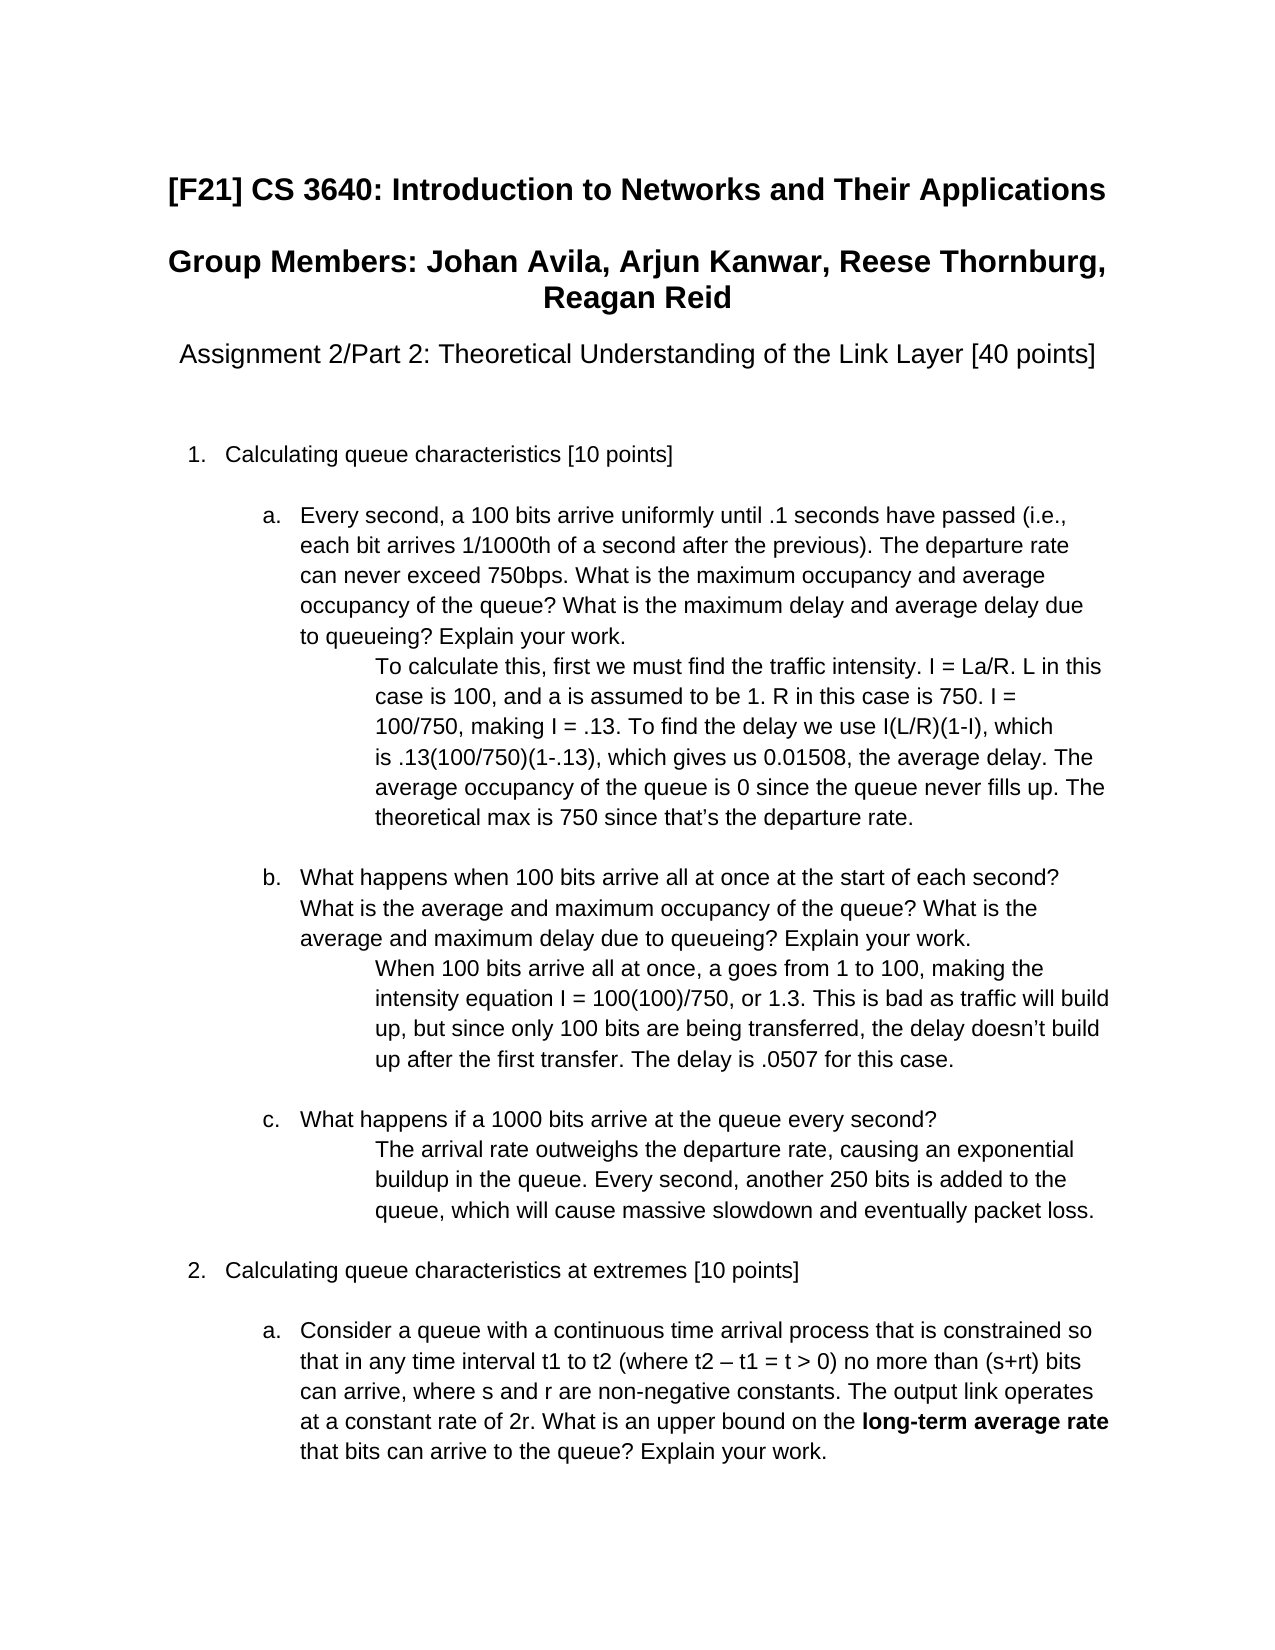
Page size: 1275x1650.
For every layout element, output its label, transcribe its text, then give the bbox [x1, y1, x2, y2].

list Every second, a 100 bits arrive uniformly until .1 seconds have passed (i.e., each bit arrives 1/1000th of a second after the previous). The departure rate can never exceed 750bps. What is the maximum occupancy and average occupancy of the queue? What is the maximum delay and average delay due to queueing? Explain your work. [262, 502, 1108, 649]
list Calculating queue characteristics [10 points] [187, 441, 1125, 468]
list What happens if a 1000 bits arrive at the queue every second? [262, 1106, 1125, 1132]
list Calculating queue characteristics at extremes [10 points] [187, 1257, 1125, 1283]
text Assignment 2/Part 2: Theoretical Understanding of the Link Layer [40 points] [150, 338, 1125, 370]
text To calculate this, first we must find the traffic intensity. I = La/R. L in this case is 100, and a is assumed to be 1. R in this case is 750. I = 100/750, making I = .13. To find the delay we use I(L/R)(1-I), which is .13(100/750)(1-.13), which gives us 0.01508, the average delay. The average occupancy of the queue is 0 since the queue never fills up. The theoretical max is 750 since that’s the departure rate. [375, 653, 1108, 830]
list What happens when 100 bits arrive all at once at the start of each second? What is the average and maximum occupancy of the queue? What is the average and maximum delay due to queueing? Explain your work. [262, 864, 1112, 951]
list Consider a queue with a continuous time arrival process that is constrained so that in any time interval t1 to t2 (where t2 – t1 = t > 0) no more than (s+rt) bits can arrive, where s and r are non-negative constants. The output link operates at a constant rate of 2r. What is an upper bound on the long-term average rate that bits can arrive to the queue? Explain your work. [262, 1317, 1119, 1464]
text [F21] CS 3640: Introduction to Networks and Their Applications [150, 171, 1125, 207]
text The arrival rate outweighs the departure rate, causing an exponential buildup in the queue. Every second, another 250 bits is added to the queue, which will cause massive slowdown and eventually packet loss. [375, 1136, 1125, 1223]
text Group Members: Johan Avila, Arjun Kanwar, Reese Thornburg, Reagan Reid [150, 243, 1125, 314]
text When 100 bits arrive all at once, a goes from 1 to 100, making the intensity equation I = 100(100)/750, or 1.3. This is bad as traffic will build up, but since only 100 bits are being transferred, the delay doesn’t build up after the first transfer. The delay is .0507 for this case. [375, 955, 1112, 1072]
